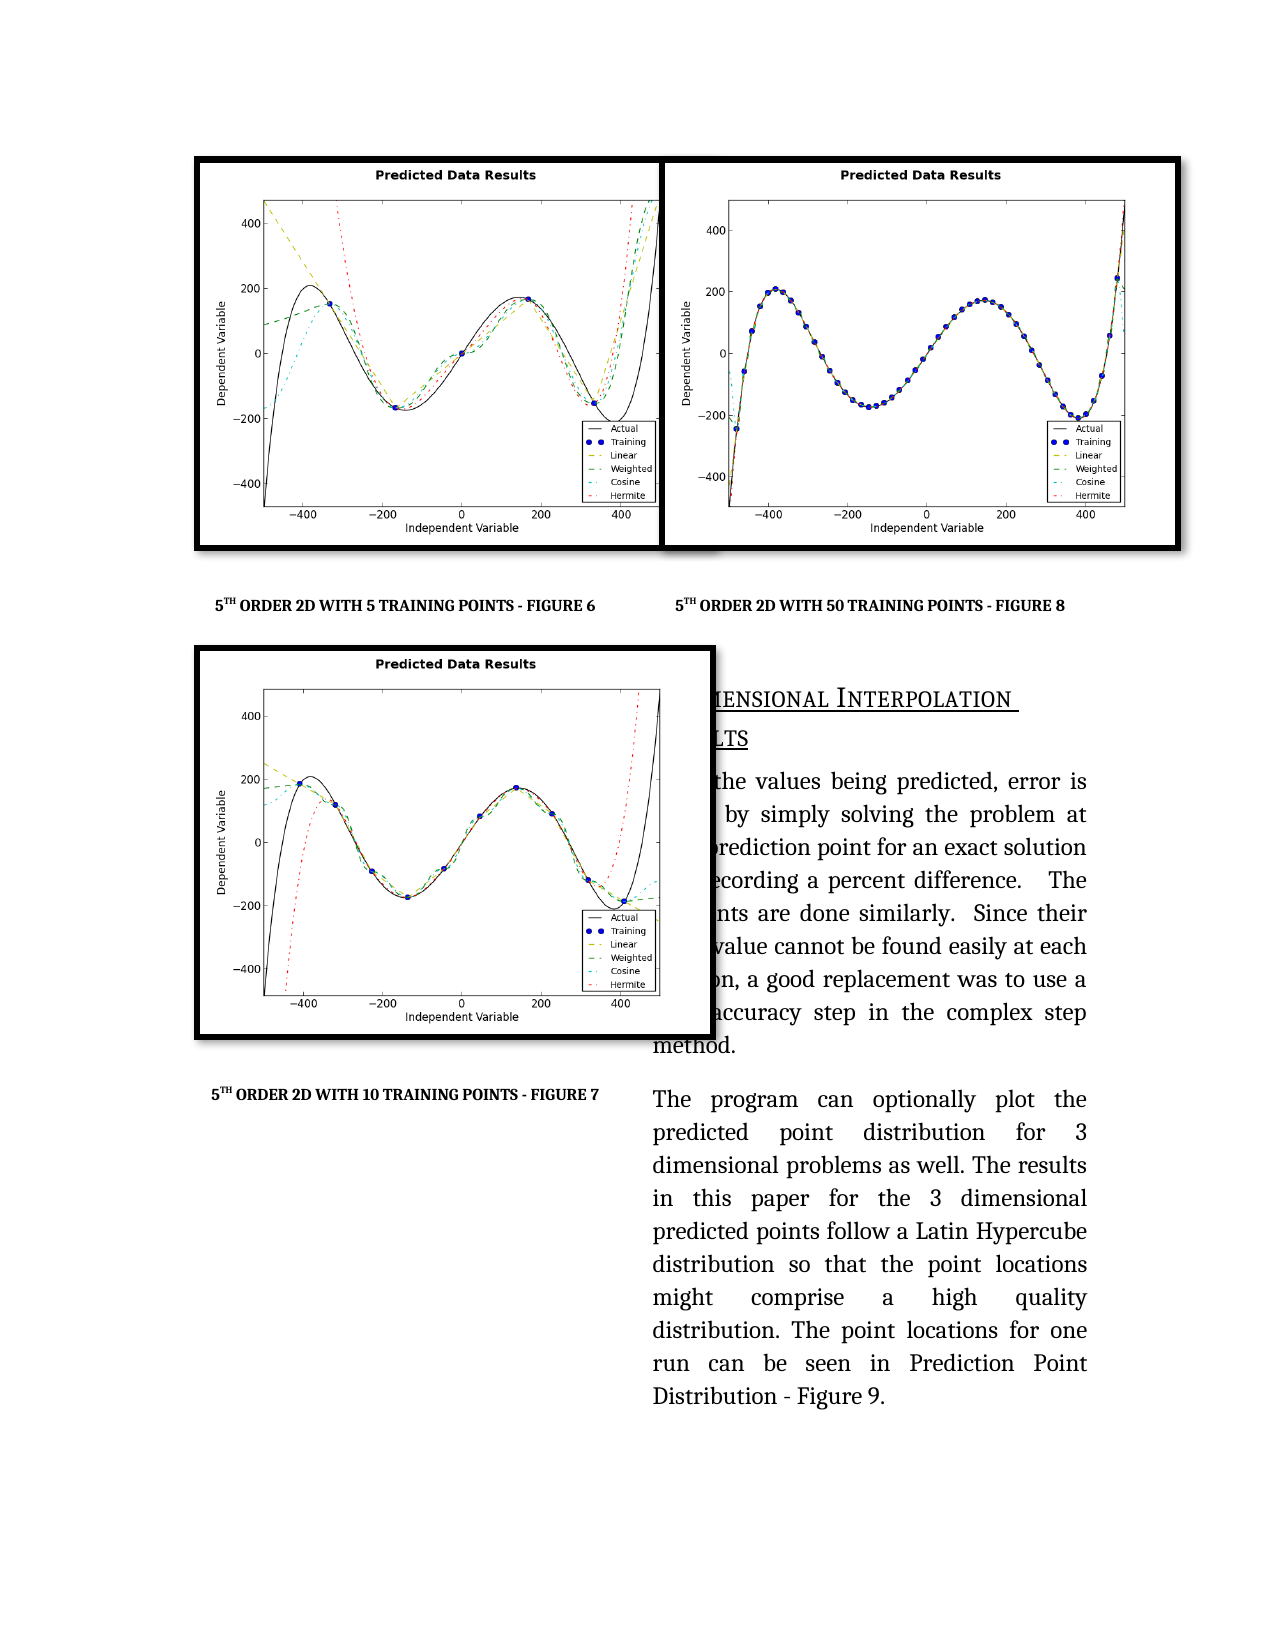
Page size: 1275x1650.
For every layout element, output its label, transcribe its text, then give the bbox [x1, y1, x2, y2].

picture [665, 163, 1175, 545]
picture [200, 163, 659, 545]
text The program can optionally plot the predicted point distribution for 3 dimensional problems as well. The results in this paper for the 3 dimensional predicted points follow a Latin Hypercube distribution so that the point locations might comprise a high quality distribution. The point locations for one run can be seen in Prediction Point Distribution - Figure 9. [652, 1085, 1087, 1411]
picture [200, 651, 710, 1034]
text 5th Order 2D with 50 Training Points - Figure 8 [652, 596, 1087, 615]
subtitle 3 Dimensional Interpolation Results [652, 643, 1087, 754]
text 5th Order 2D with 5 Training Points - Figure 6 [187, 596, 622, 615]
text 5th Order 2D with 10 Training Points - Figure 7 [187, 1085, 622, 1104]
text With the values being predicted, error is found by simply solving the problem at each prediction point for an exact solution and recording a percent difference. The gradients are done similarly. Since their exact value cannot be found easily at each location, a good replacement was to use a high accuracy step in the complex step method. [652, 767, 1087, 1060]
